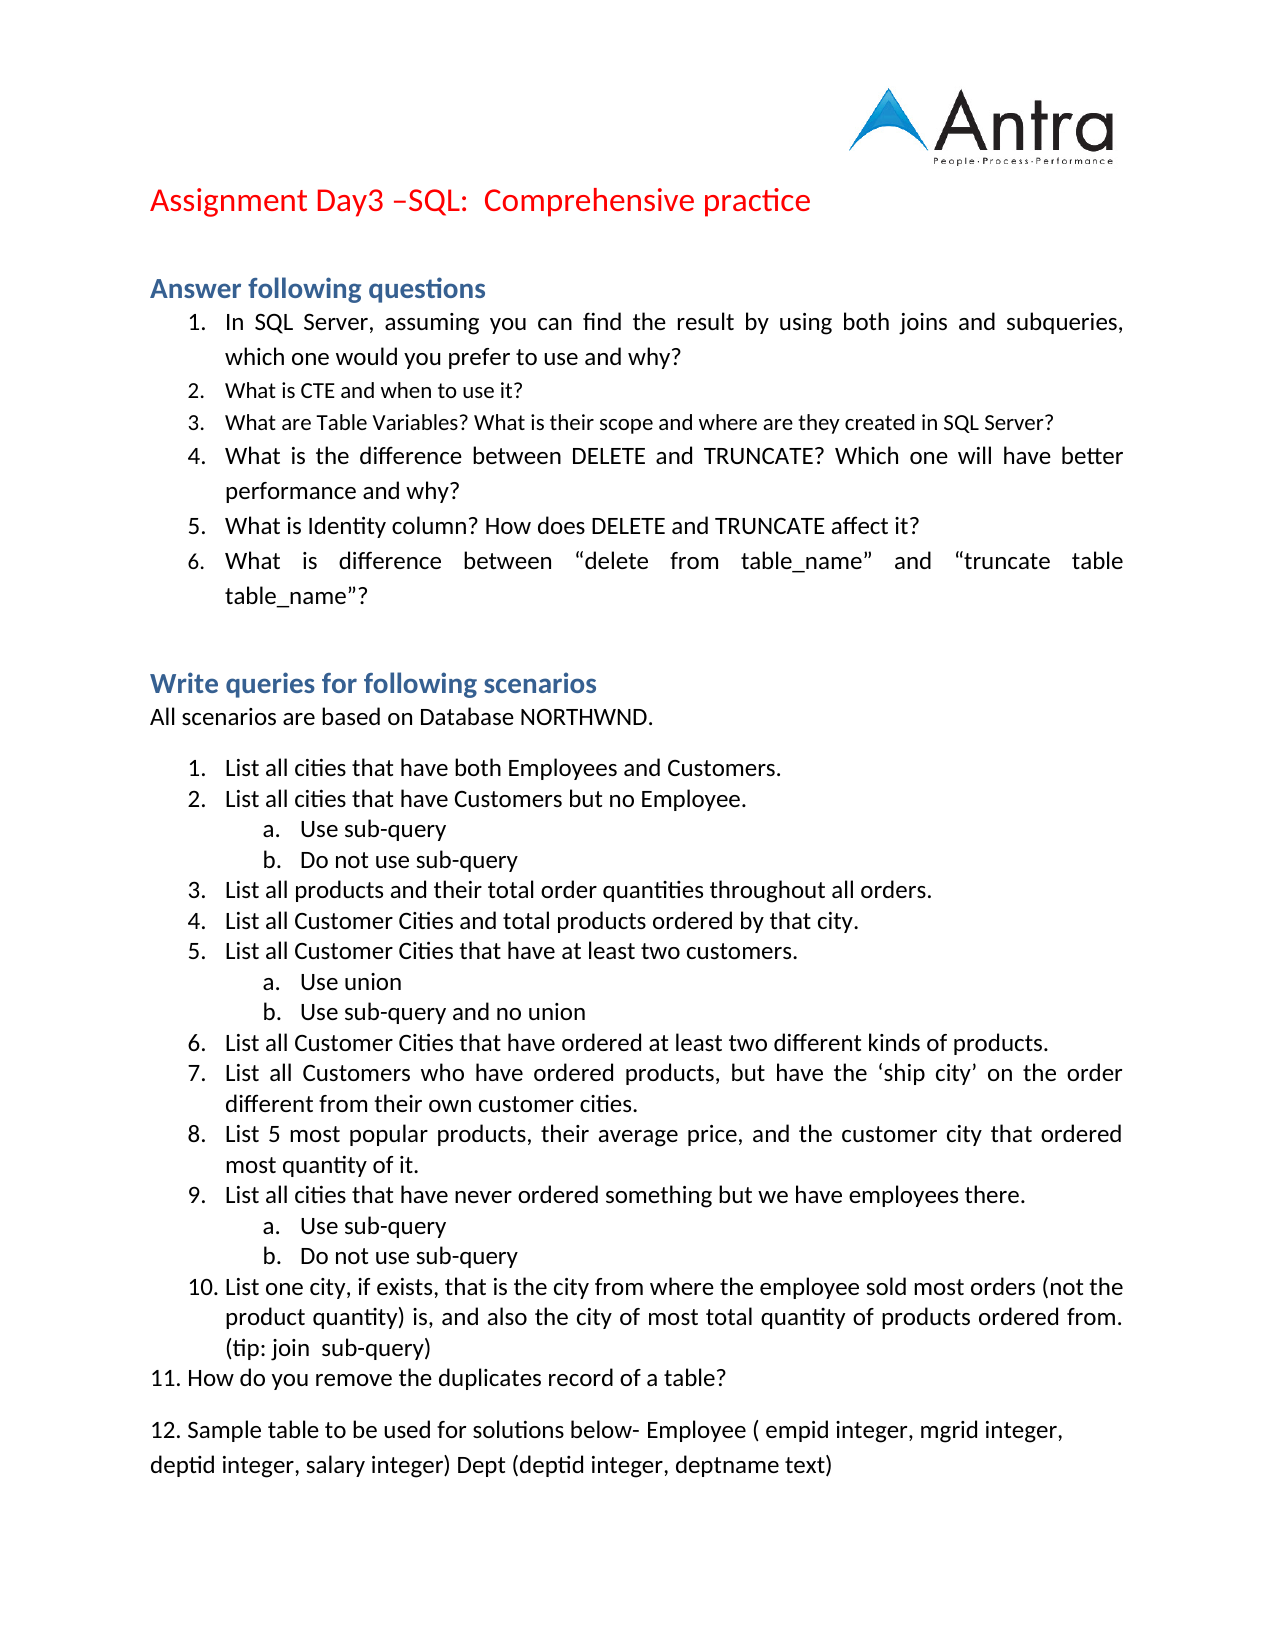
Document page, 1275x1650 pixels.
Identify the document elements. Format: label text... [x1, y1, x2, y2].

list List 5 most popular products, their average price, and the customer city that ordered most quantity of it. [187, 1118, 1125, 1179]
list List all Customer Cities that have ordered at least two different kinds of products. [187, 1027, 1125, 1057]
list Do not use sub-query [262, 1241, 1125, 1271]
list List all cities that have never ordered something but we have employees there. [187, 1179, 1125, 1210]
subtitle Answer following questions [150, 270, 1125, 306]
text All scenarios are based on Database NORTHWND. [150, 701, 1125, 731]
list Use sub-query and no union [262, 996, 1125, 1027]
text 11. How do you remove the duplicates record of a table? [150, 1363, 1125, 1393]
list List all products and their total order quantities throughout all orders. [187, 874, 1125, 905]
list Use sub-query [262, 1210, 1125, 1241]
text 12. Sample table to be used for solutions below- Employee ( empid integer, mgrid integer, deptid integer, salary integer) Dept (deptid integer, deptname text) [150, 1414, 1125, 1479]
list Do not use sub-query [262, 844, 1125, 874]
list What is difference between “delete from table_name” and “truncate table table_name”? [187, 545, 1125, 611]
list List all cities that have both Employees and Customers. [187, 752, 1125, 783]
list Use sub-query [262, 813, 1125, 844]
list List all Customer Cities and total products ordered by that city. [187, 905, 1125, 935]
subtitle Write queries for following scenarios [150, 665, 1125, 701]
list List all cities that have Customers but no Employee. [187, 783, 1125, 813]
list List all Customers who have ordered products, but have the ‘ship city’ on the order different from their own customer cities. [187, 1057, 1125, 1118]
picture [837, 75, 1125, 180]
list What is the difference between DELETE and TRUNCATE? Which one will have better performance and why? [187, 440, 1125, 506]
list What is Identity column? How does DELETE and TRUNCATE affect it? [187, 510, 1125, 541]
list Use union [262, 966, 1125, 996]
list What are Table Variables? What is their scope and where are they created in SQL Server? [187, 408, 1125, 436]
title Assignment Day3 –SQL: Comprehensive practice [150, 179, 1125, 220]
list In SQL Server, assuming you can find the result by using both joins and subqueries, which one would you prefer to use and why? [187, 306, 1125, 371]
list List one city, if exists, that is the city from where the employee sold most orders (not the product quantity) is, and also the city of most total quantity of products ordered from. (tip: join sub-query) [187, 1271, 1125, 1363]
list List all Customer Cities that have at least two customers. [187, 935, 1125, 966]
list What is CTE and when to use it? [187, 376, 1125, 404]
